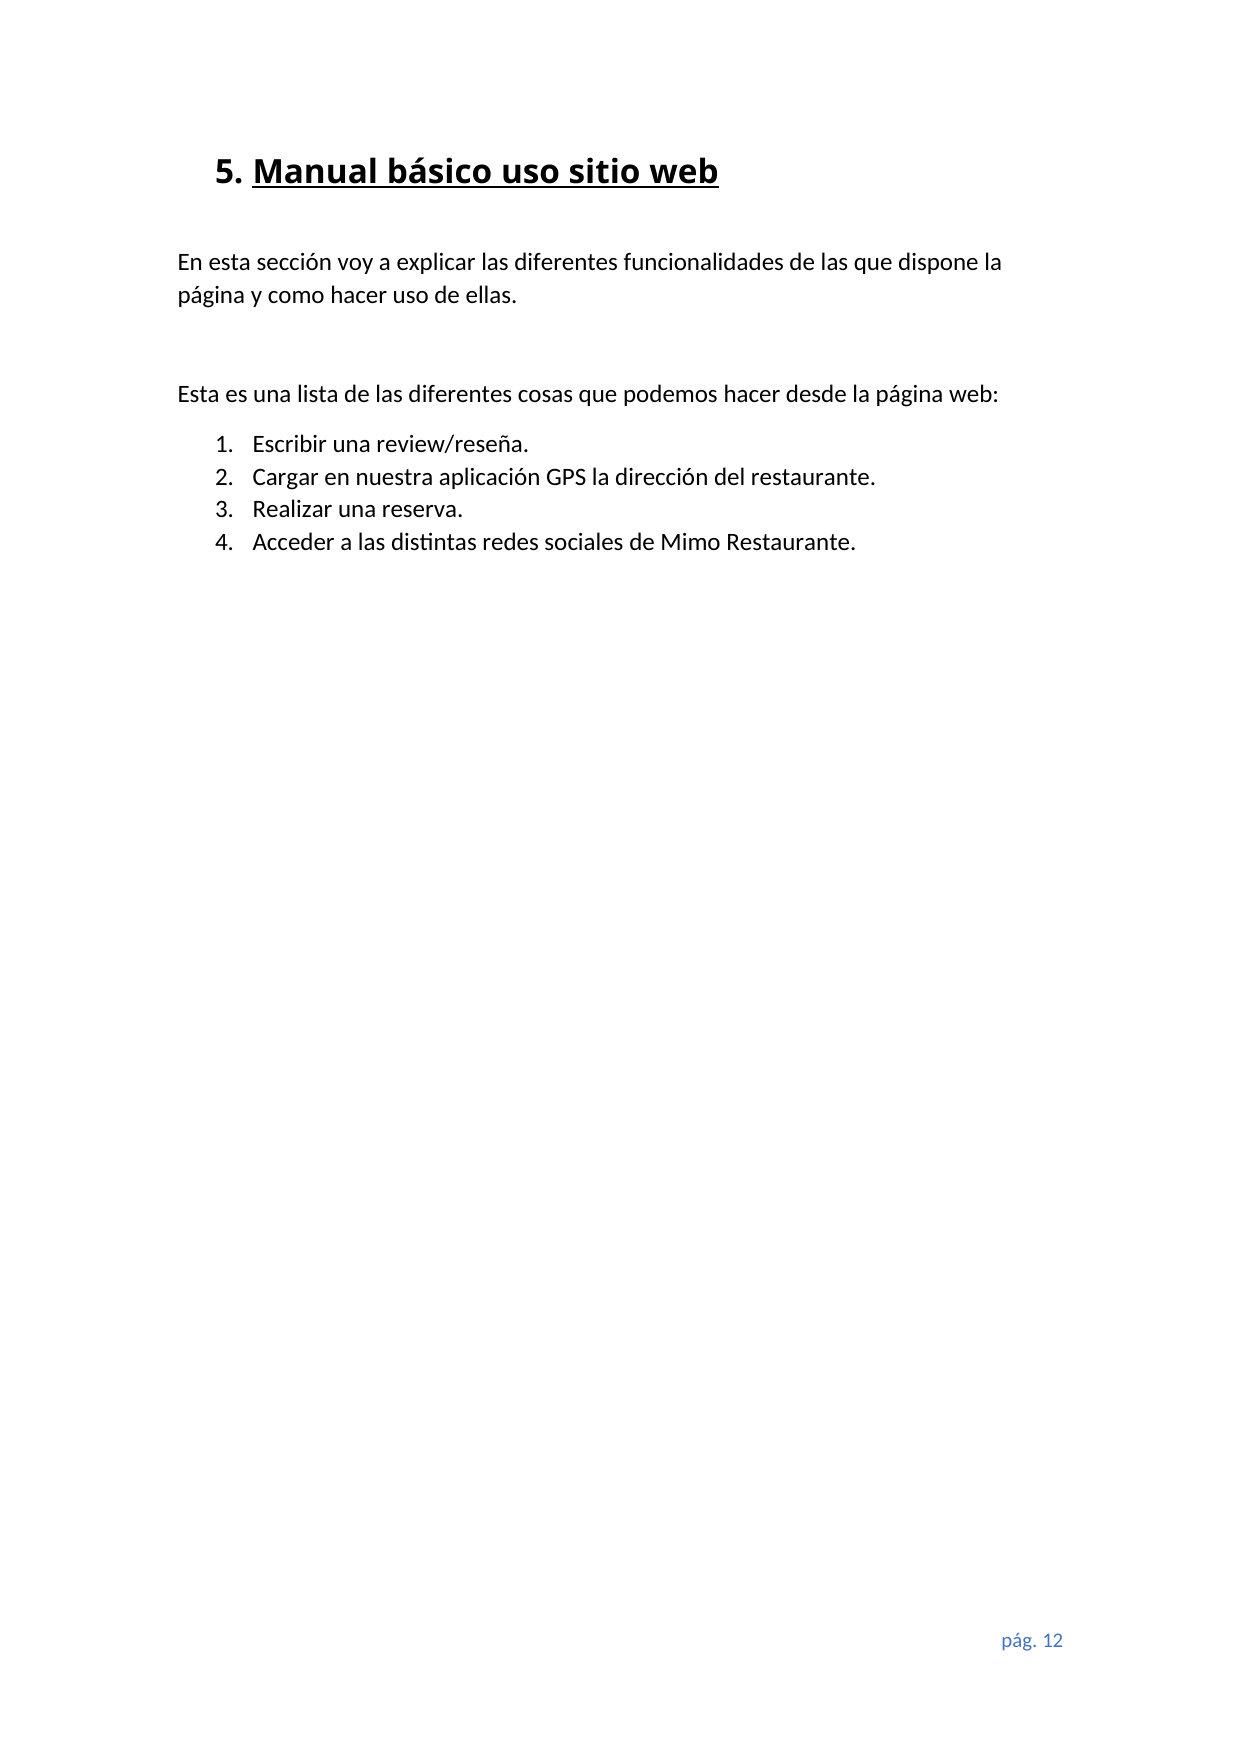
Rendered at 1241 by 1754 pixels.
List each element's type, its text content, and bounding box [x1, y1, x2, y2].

text En esta sección voy a explicar las diferentes funcionalidades de las que dispone la página y como hacer uso de ellas. [177, 246, 1063, 309]
list Cargar en nuestra aplicación GPS la dirección del restaurante. [215, 461, 1063, 491]
text Esta es una lista de las diferentes cosas que podemos hacer desde la página web: [177, 378, 1063, 409]
list Realizar una reserva. [215, 494, 1063, 524]
subtitle Manual básico uso sitio web [215, 148, 1063, 193]
list Acceder a las distintas redes sociales de Mimo Restaurante. [215, 527, 1063, 557]
list Escribir una review/reseña. [215, 428, 1063, 458]
